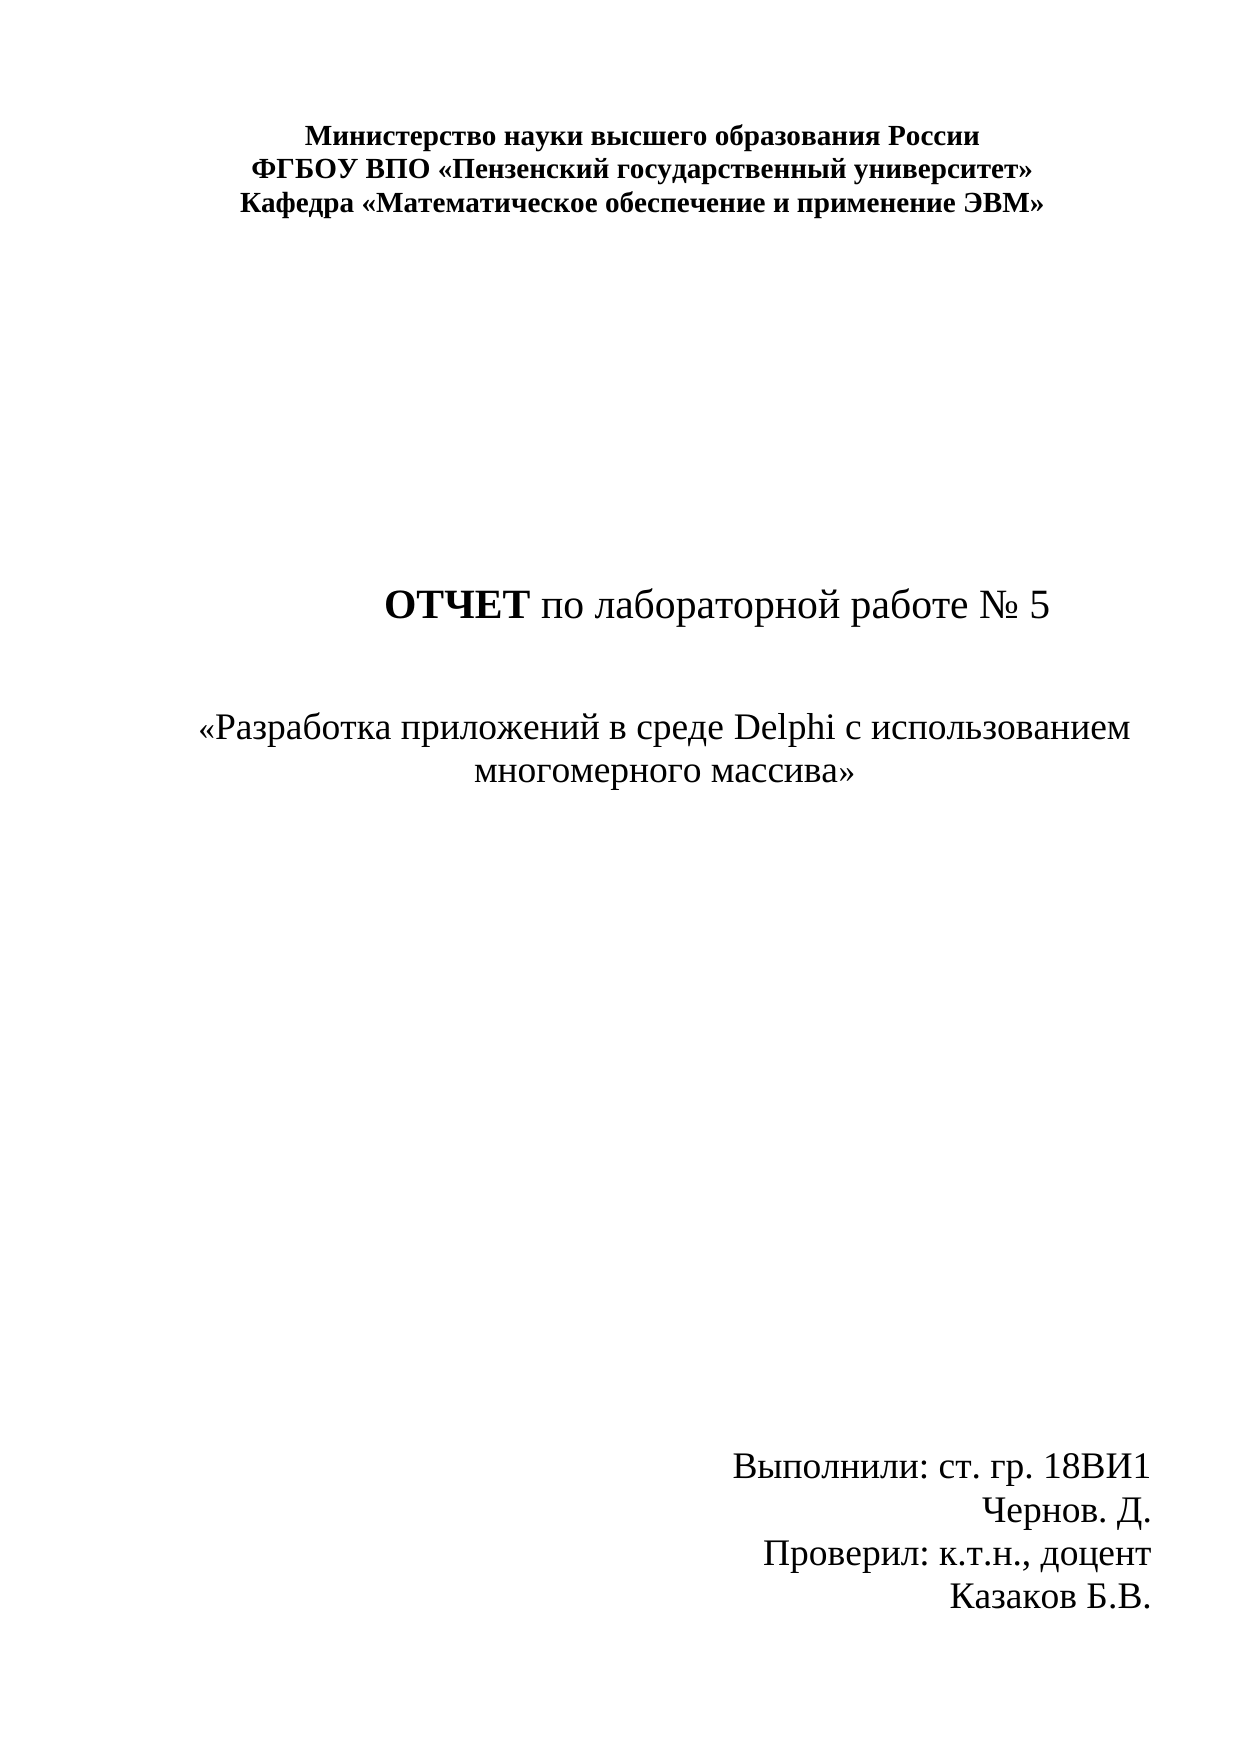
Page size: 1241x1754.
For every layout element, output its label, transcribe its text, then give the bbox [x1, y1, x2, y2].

text Министерство науки высшего образования России [74, 118, 1152, 152]
text Выполнили: ст. гр. 18ВИ1 [74, 1444, 1152, 1487]
text Чернов. Д. [74, 1487, 1152, 1530]
text ОТЧЕТ по лабораторной работе № 5 [325, 580, 1152, 628]
text Кафедра «Математическое обеспечение и применение ЭВМ» [74, 185, 1152, 219]
text Казаков Б.В. [74, 1573, 1152, 1616]
text Проверил: к.т.н., доцент [74, 1530, 1152, 1573]
text ФГБОУ ВПО «Пензенский государственный университет» [74, 152, 1152, 185]
text «Разработка приложений в среде Delphi с использованием многомерного массива» [177, 705, 1152, 791]
